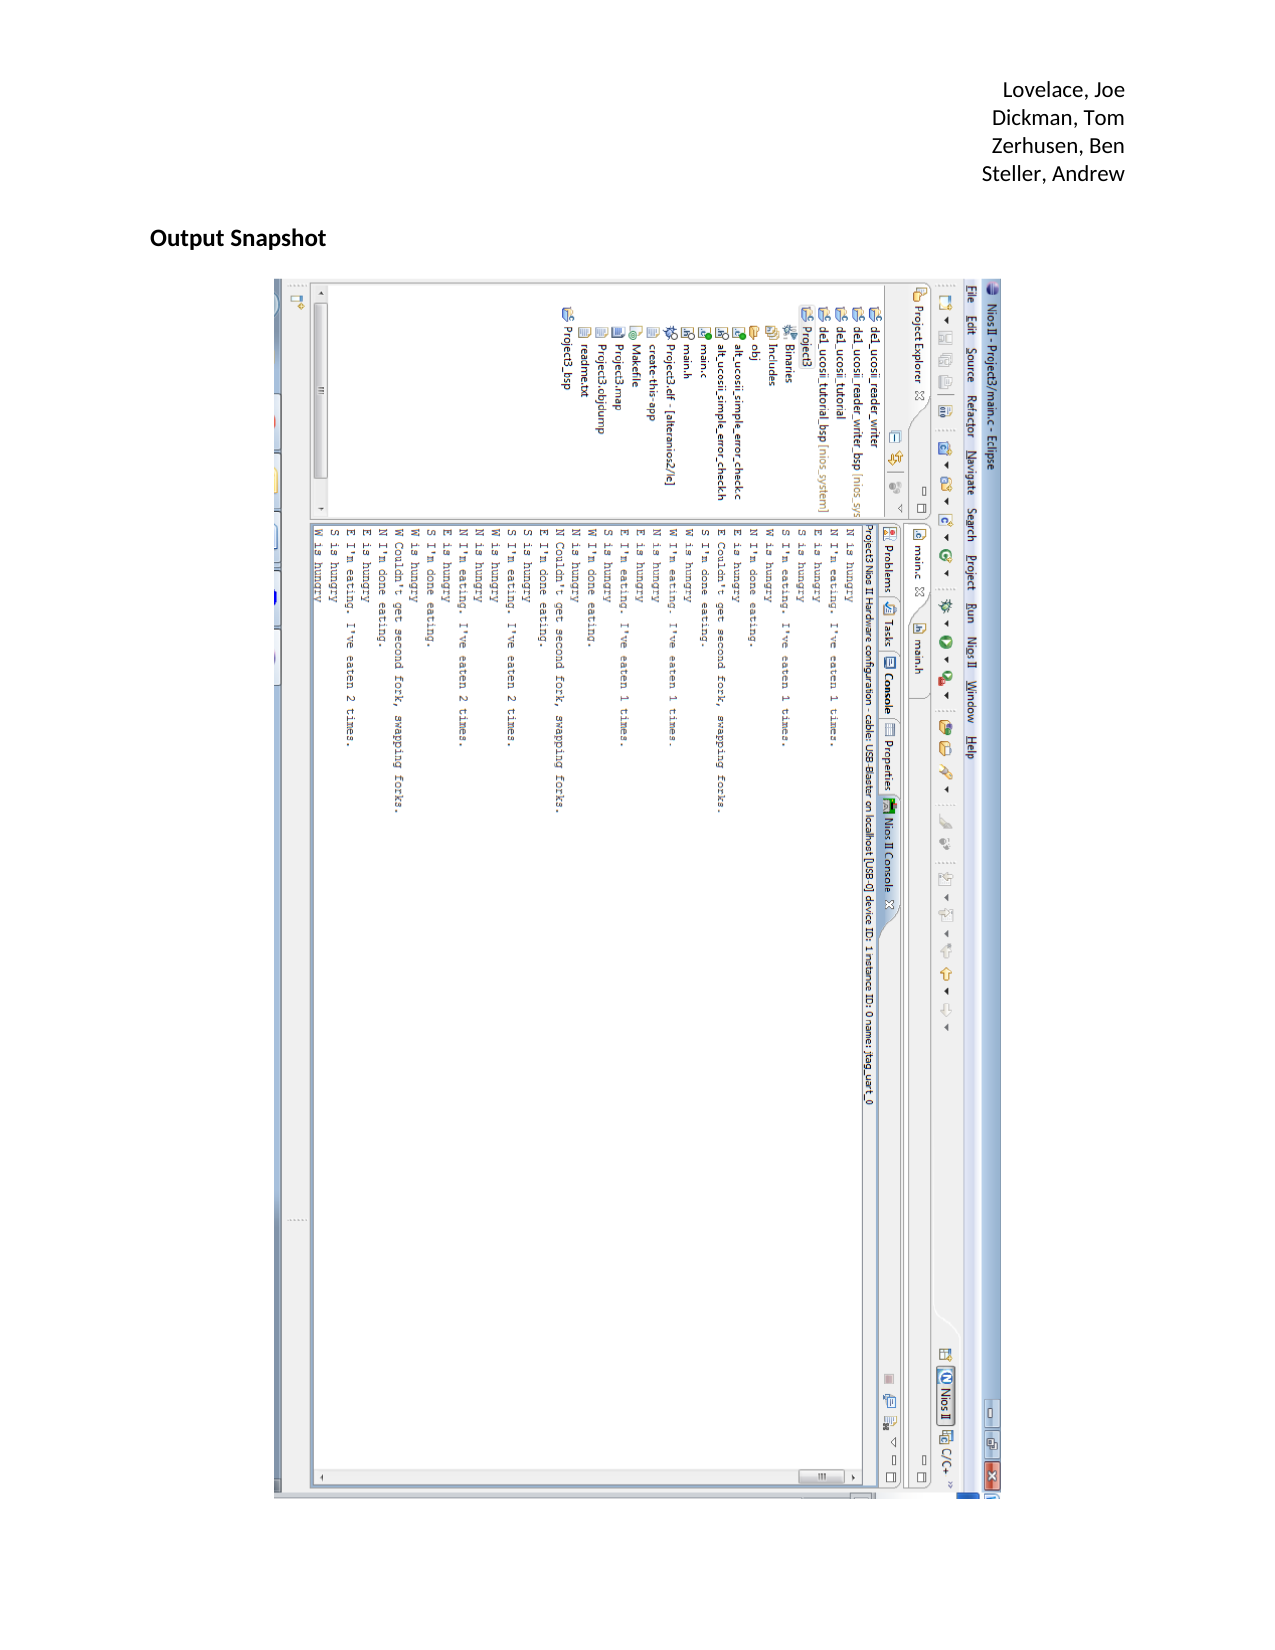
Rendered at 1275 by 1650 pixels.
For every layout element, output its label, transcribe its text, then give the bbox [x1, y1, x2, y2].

picture [274, 280, 1001, 1499]
text Output Snapshot [150, 222, 1125, 253]
